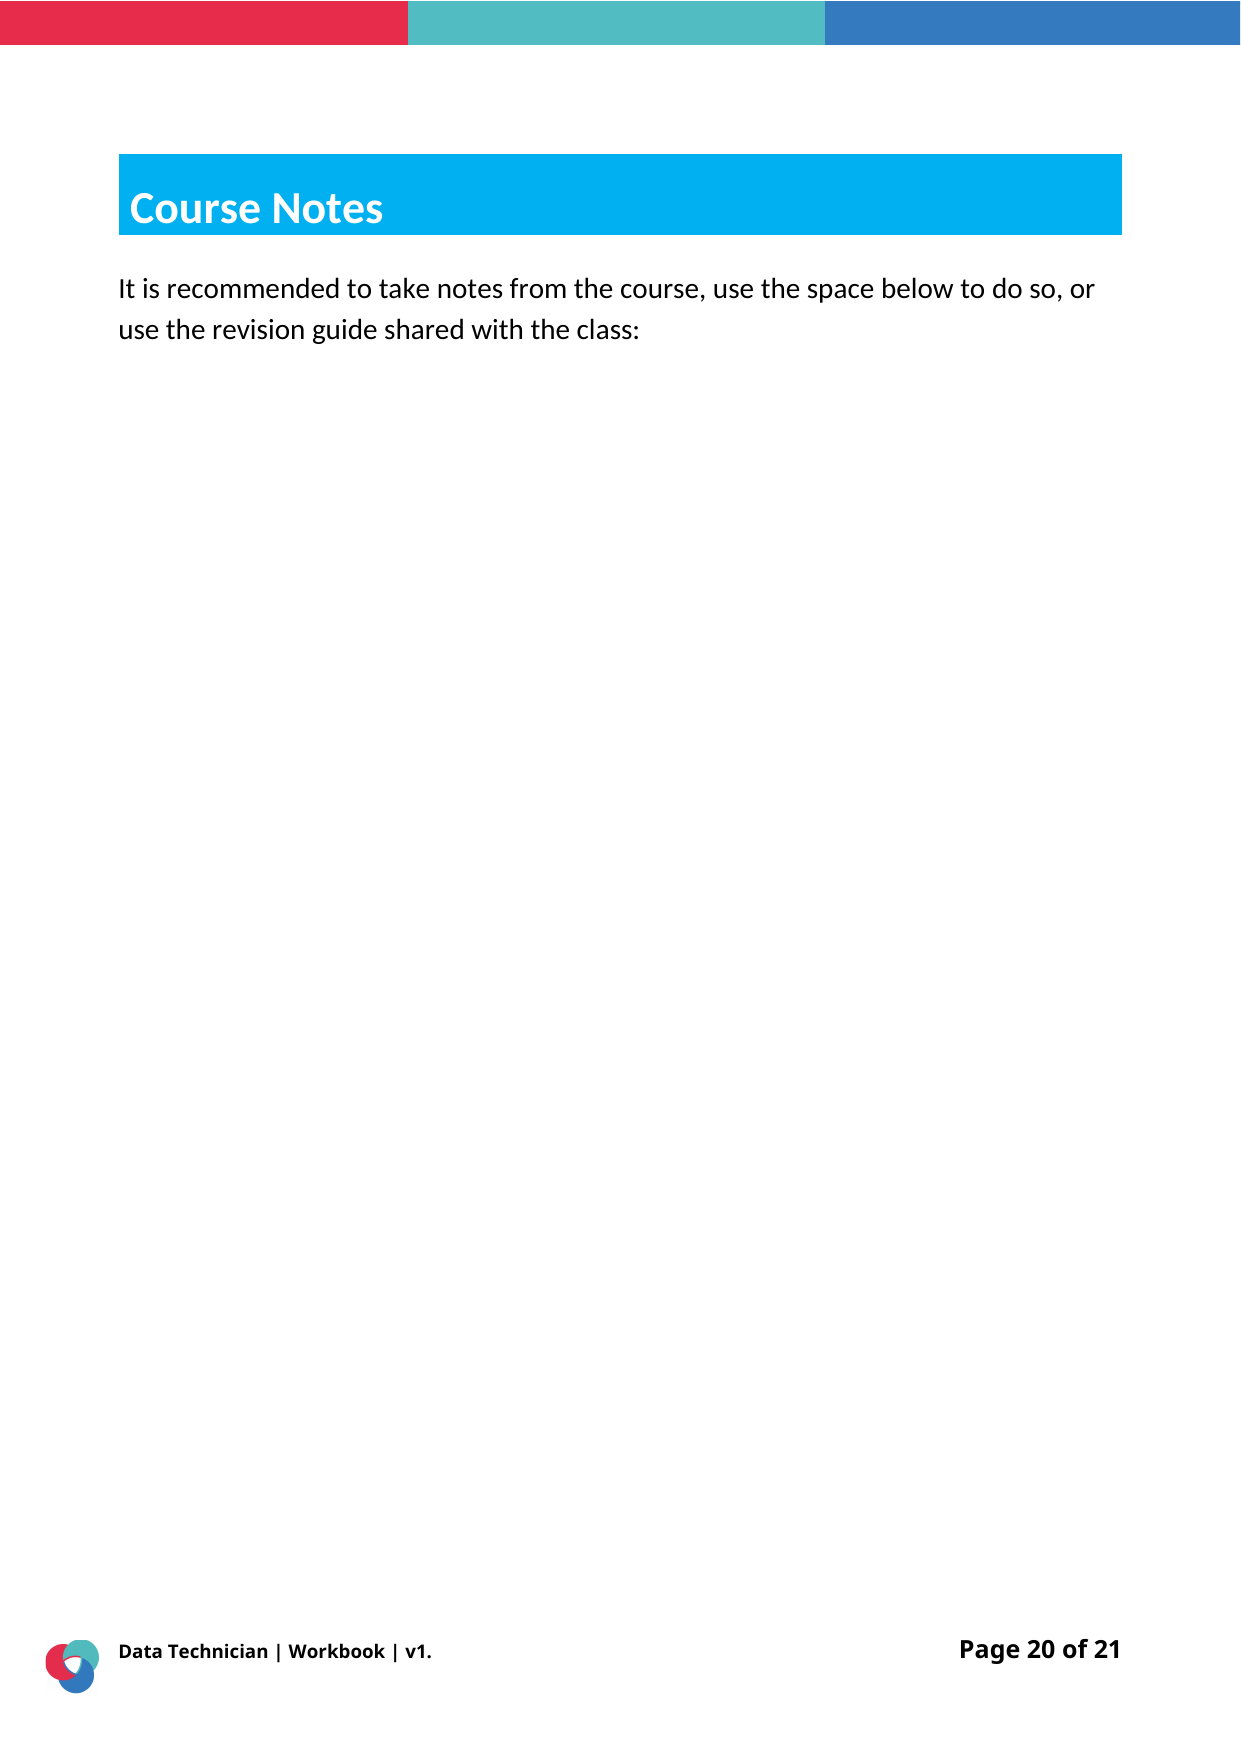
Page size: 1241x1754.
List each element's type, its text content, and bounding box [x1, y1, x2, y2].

text It is recommended to take notes from the course, use the space below to do so, or use the revision guide shared with the class: [118, 270, 1122, 347]
picture [45, 1640, 100, 1694]
table_header Course Notes [119, 154, 1122, 235]
